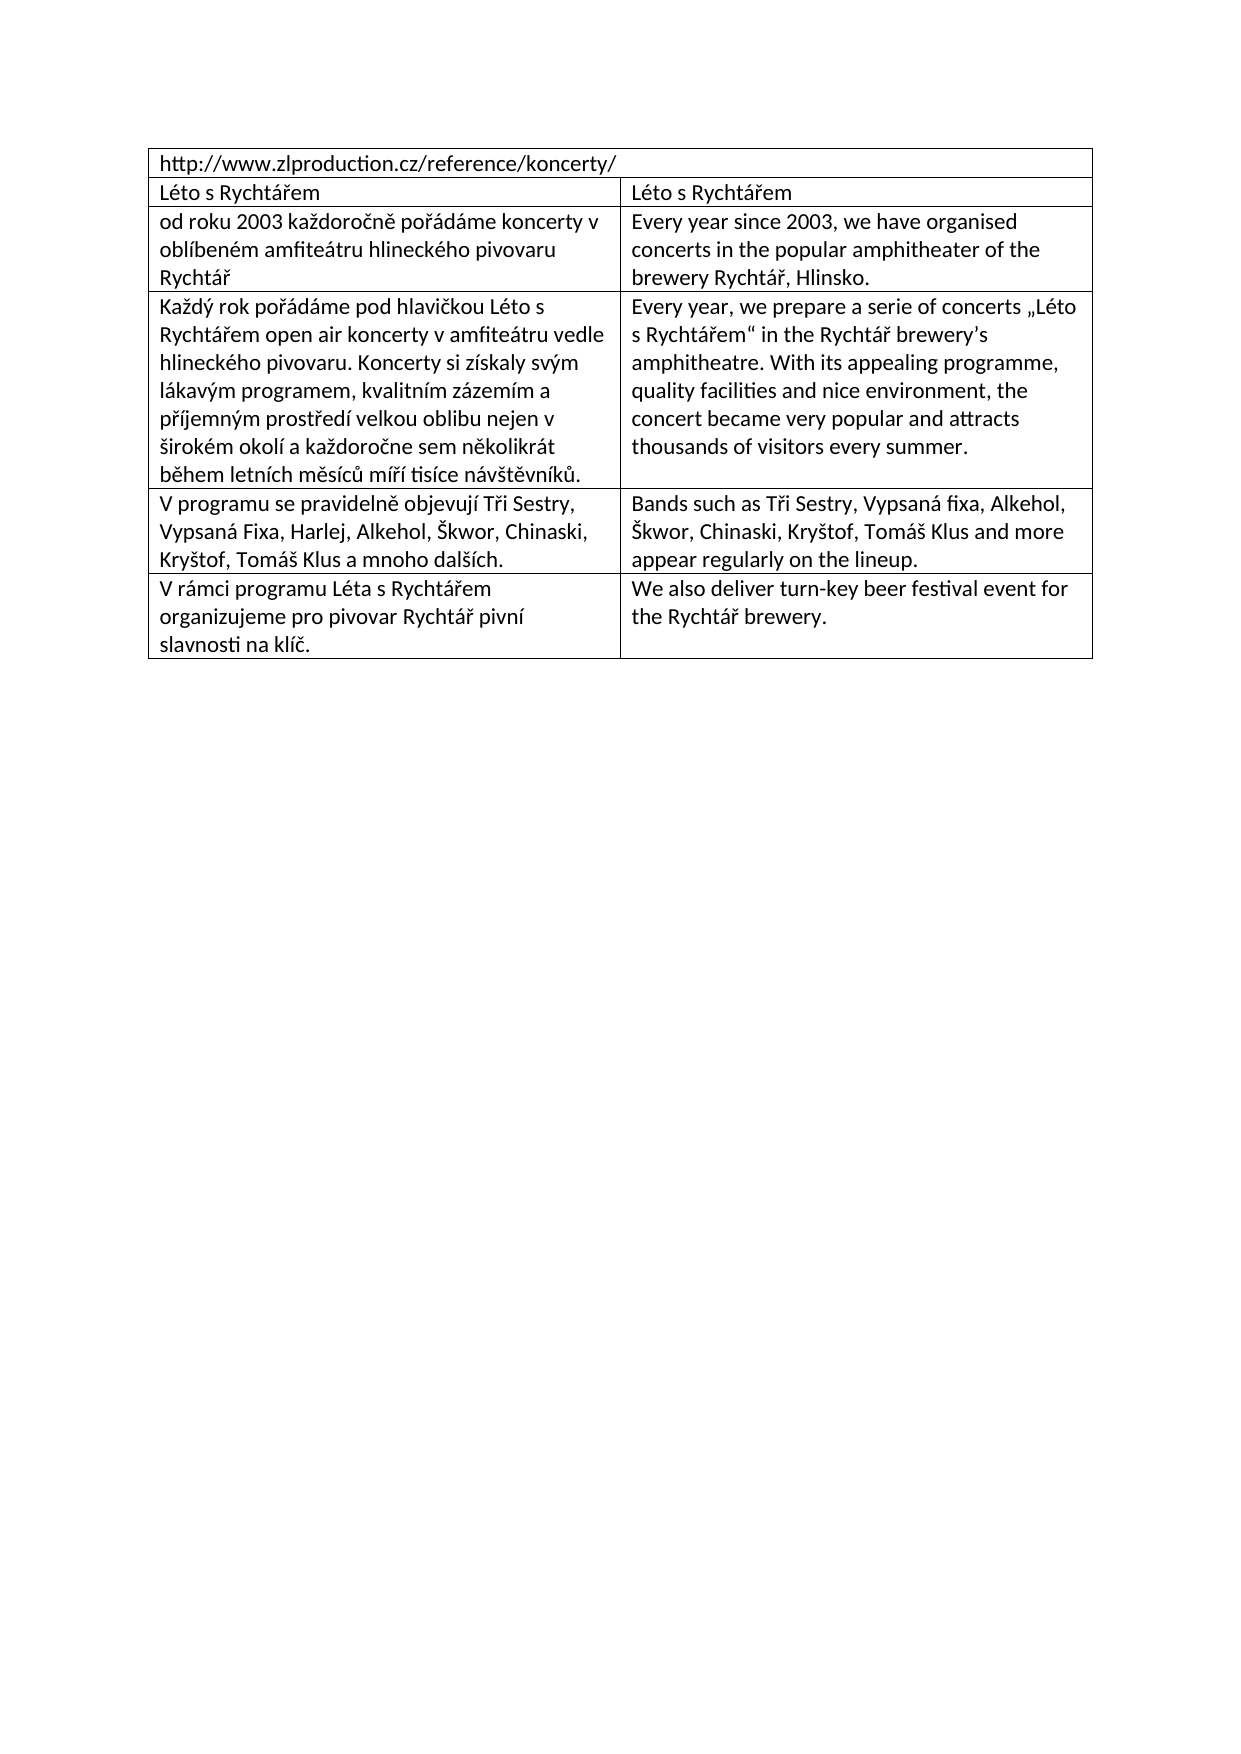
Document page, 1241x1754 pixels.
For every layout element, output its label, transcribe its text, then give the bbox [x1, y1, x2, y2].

table_cell od roku 2003 každoročně pořádáme koncerty v oblíbeném amfiteátru hlineckého pivovaru Rychtář [149, 207, 620, 291]
table_cell Léto s Rychtářem [149, 178, 620, 206]
table_header http://www.zlproduction.cz/reference/koncerty/ [149, 149, 1092, 177]
table_cell Every year, we prepare a serie of concerts „Léto s Rychtářem“ in the Rychtář brewery’s amphitheatre. With its appealing programme, quality facilities and nice environment, the concert became very popular and attracts thousands of visitors every summer. [621, 292, 1092, 488]
table_cell V rámci programu Léta s Rychtářem organizujeme pro pivovar Rychtář pivní slavnosti na klíč. [149, 574, 620, 658]
table_cell We also deliver turn-key beer festival event for the Rychtář brewery. [621, 574, 1092, 658]
table_cell V programu se pravidelně objevují Tři Sestry, Vypsaná Fixa, Harlej, Alkehol, Škwor, Chinaski, Kryštof, Tomáš Klus a mnoho dalších. [149, 489, 620, 573]
table_cell Bands such as Tři Sestry, Vypsaná fixa, Alkehol, Škwor, Chinaski, Kryštof, Tomáš Klus and more appear regularly on the lineup. [621, 489, 1092, 573]
table_cell Every year since 2003, we have organised concerts in the popular amphitheater of the brewery Rychtář, Hlinsko. [621, 207, 1092, 291]
table_cell Léto s Rychtářem [621, 178, 1092, 206]
table_cell Každý rok pořádáme pod hlavičkou Léto s Rychtářem open air koncerty v amfiteátru vedle hlineckého pivovaru. Koncerty si získaly svým lákavým programem, kvalitním zázemím a příjemným prostředí velkou oblibu nejen v širokém okolí a každoročne sem několikrát během letních měsíců míří tisíce návštěvníků. [149, 292, 620, 488]
